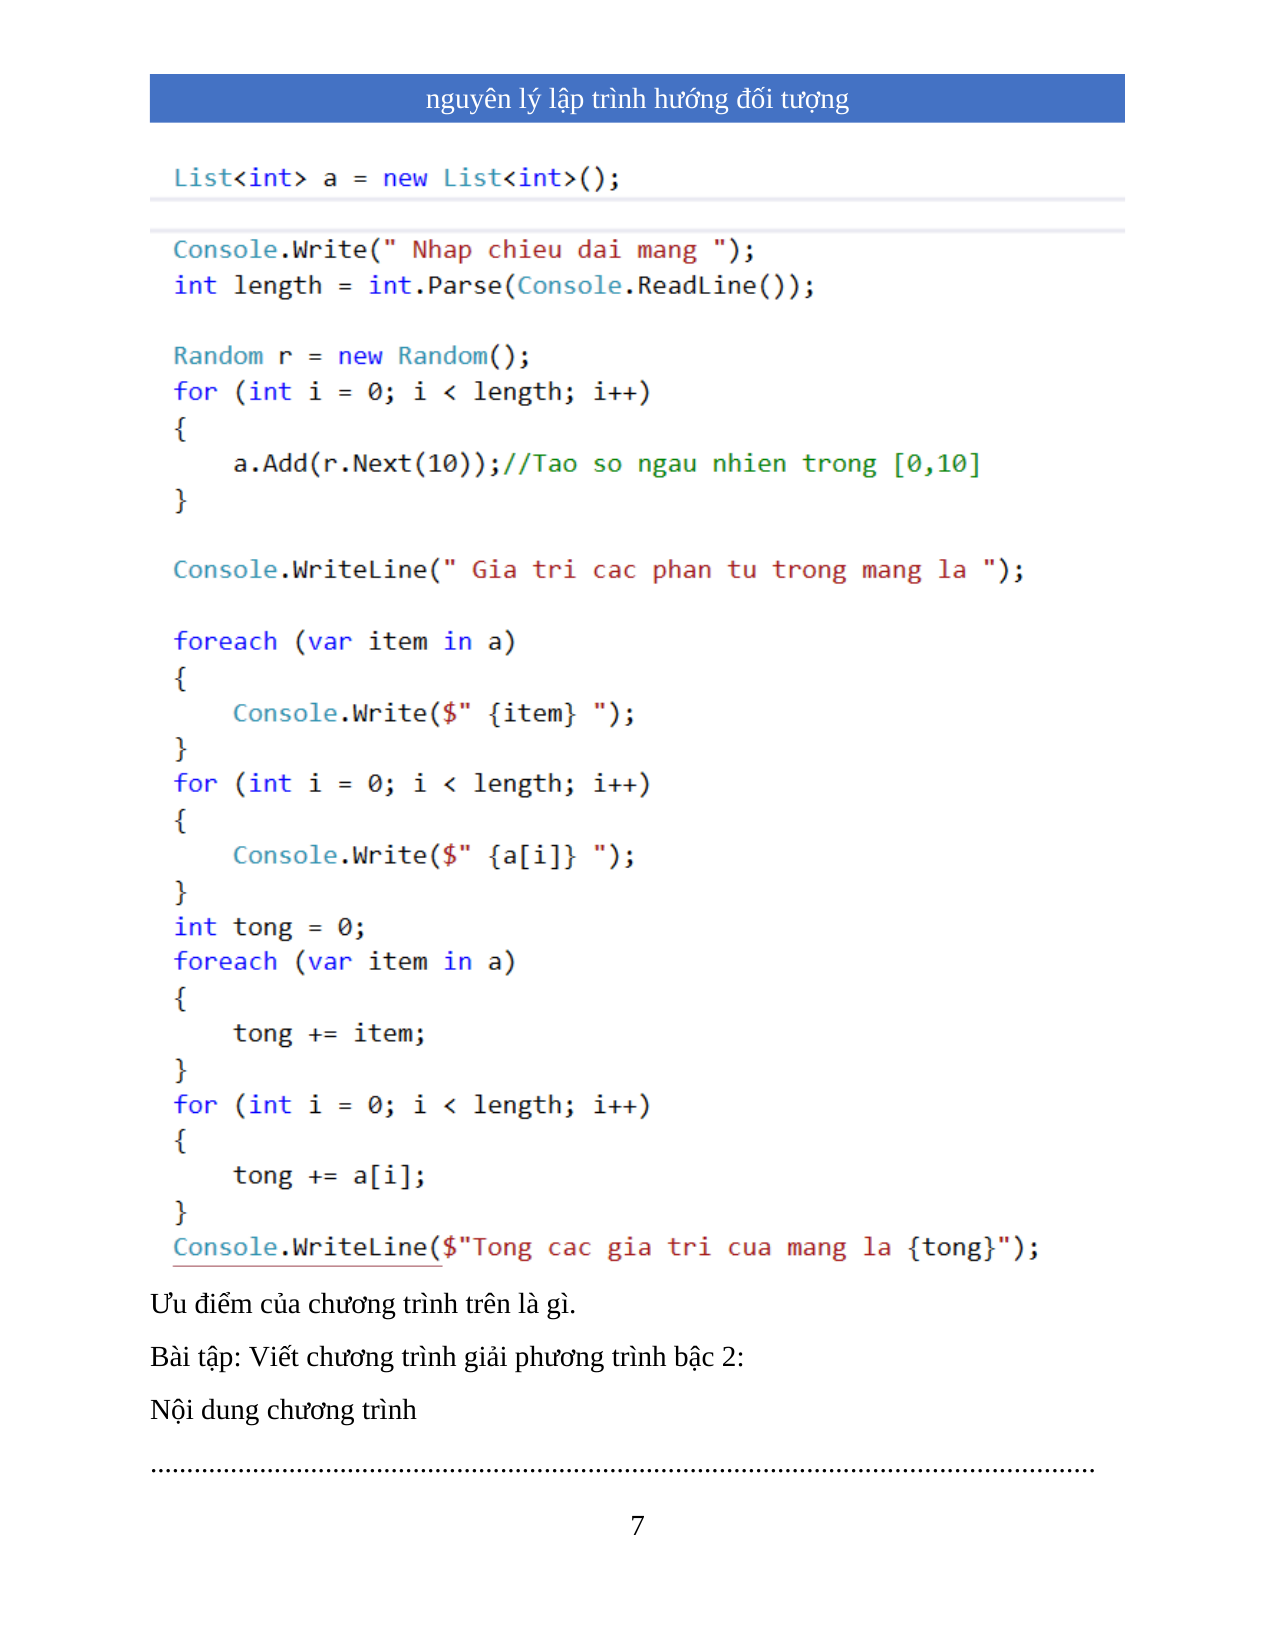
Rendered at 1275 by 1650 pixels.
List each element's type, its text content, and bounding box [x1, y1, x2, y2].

picture [150, 150, 1125, 1267]
text Nội dung chương trình [150, 1392, 1125, 1425]
text Bài tập: Viết chương trình giải phương trình bậc 2: [150, 1339, 1125, 1373]
text Ưu điểm của chương trình trên là gì. [150, 1286, 1125, 1320]
